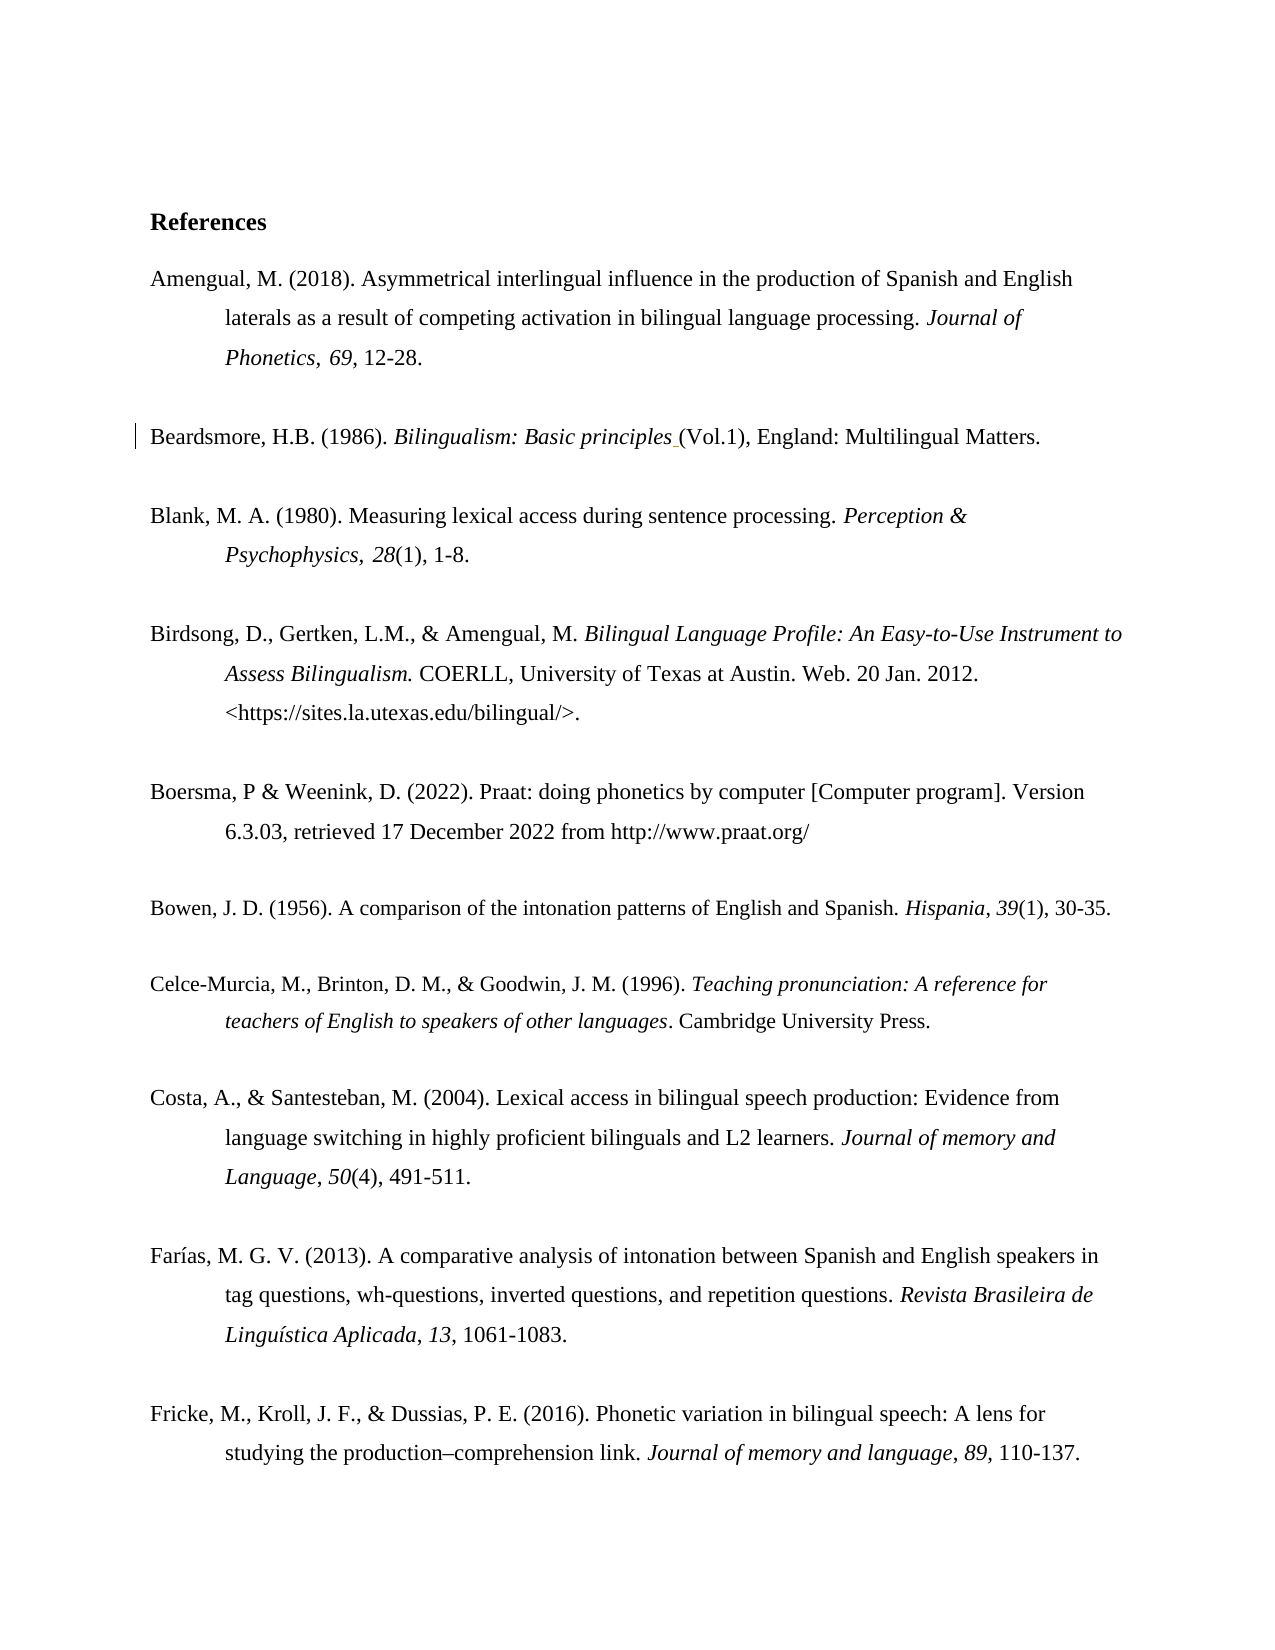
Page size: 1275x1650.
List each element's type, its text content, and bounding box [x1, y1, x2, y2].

text Blank, M. A. (1980). Measuring lexical access during sentence processing. Perception & Psychophysics, 28(1), 1-8. [150, 502, 1125, 568]
text Bowen, J. D. (1956). A comparison of the intonation patterns of English and Spanish. Hispania, 39(1), 30-35. [150, 895, 1125, 920]
text Celce-Murcia, M., Brinton, D. M., & Goodwin, J. M. (1996). Teaching pronunciation: A reference for teachers of English to speakers of other languages. Cambridge University Press. [150, 971, 1125, 1034]
text Amengual, M. (2018). Asymmetrical interlingual influence in the production of Spanish and English laterals as a result of competing activation in bilingual language processing. Journal of Phonetics, 69, 12-28. [150, 265, 1125, 370]
text Costa, A., & Santesteban, M. (2004). Lexical access in bilingual speech production: Evidence from language switching in highly proficient bilinguals and L2 learners. Journal of memory and Language, 50(4), 491-511. [150, 1084, 1125, 1189]
text Beardsmore, H.B. (1986). Bilingualism: Basic principles(Vol.1), England: Multilingual Matters. [150, 423, 1125, 449]
text Boersma, P & Weenink, D. (2022). Praat: doing phonetics by computer [Computer program]. Version 6.3.03, retrieved 17 December 2022 from http://www.praat.org/ [150, 778, 1125, 844]
text References [150, 207, 1125, 236]
text Birdsong, D., Gertken, L.M., & Amengual, M. Bilingual Language Profile: An Easy-to-Use Instrument to Assess Bilingualism. COERLL, University of Texas at Austin. Web. 20 Jan. 2012. <https://sites.la.utexas.edu/bilingual/>. [150, 620, 1125, 726]
text Fricke, M., Kroll, J. F., & Dussias, P. E. (2016). Phonetic variation in bilingual speech: A lens for studying the production–comprehension link. Journal of memory and language, 89, 110-137. [150, 1400, 1125, 1466]
text Farías, M. G. V. (2013). A comparative analysis of intonation between Spanish and English speakers in tag questions, wh-questions, inverted questions, and repetition questions. Revista Brasileira de Linguística Aplicada, 13, 1061-1083. [150, 1242, 1125, 1347]
